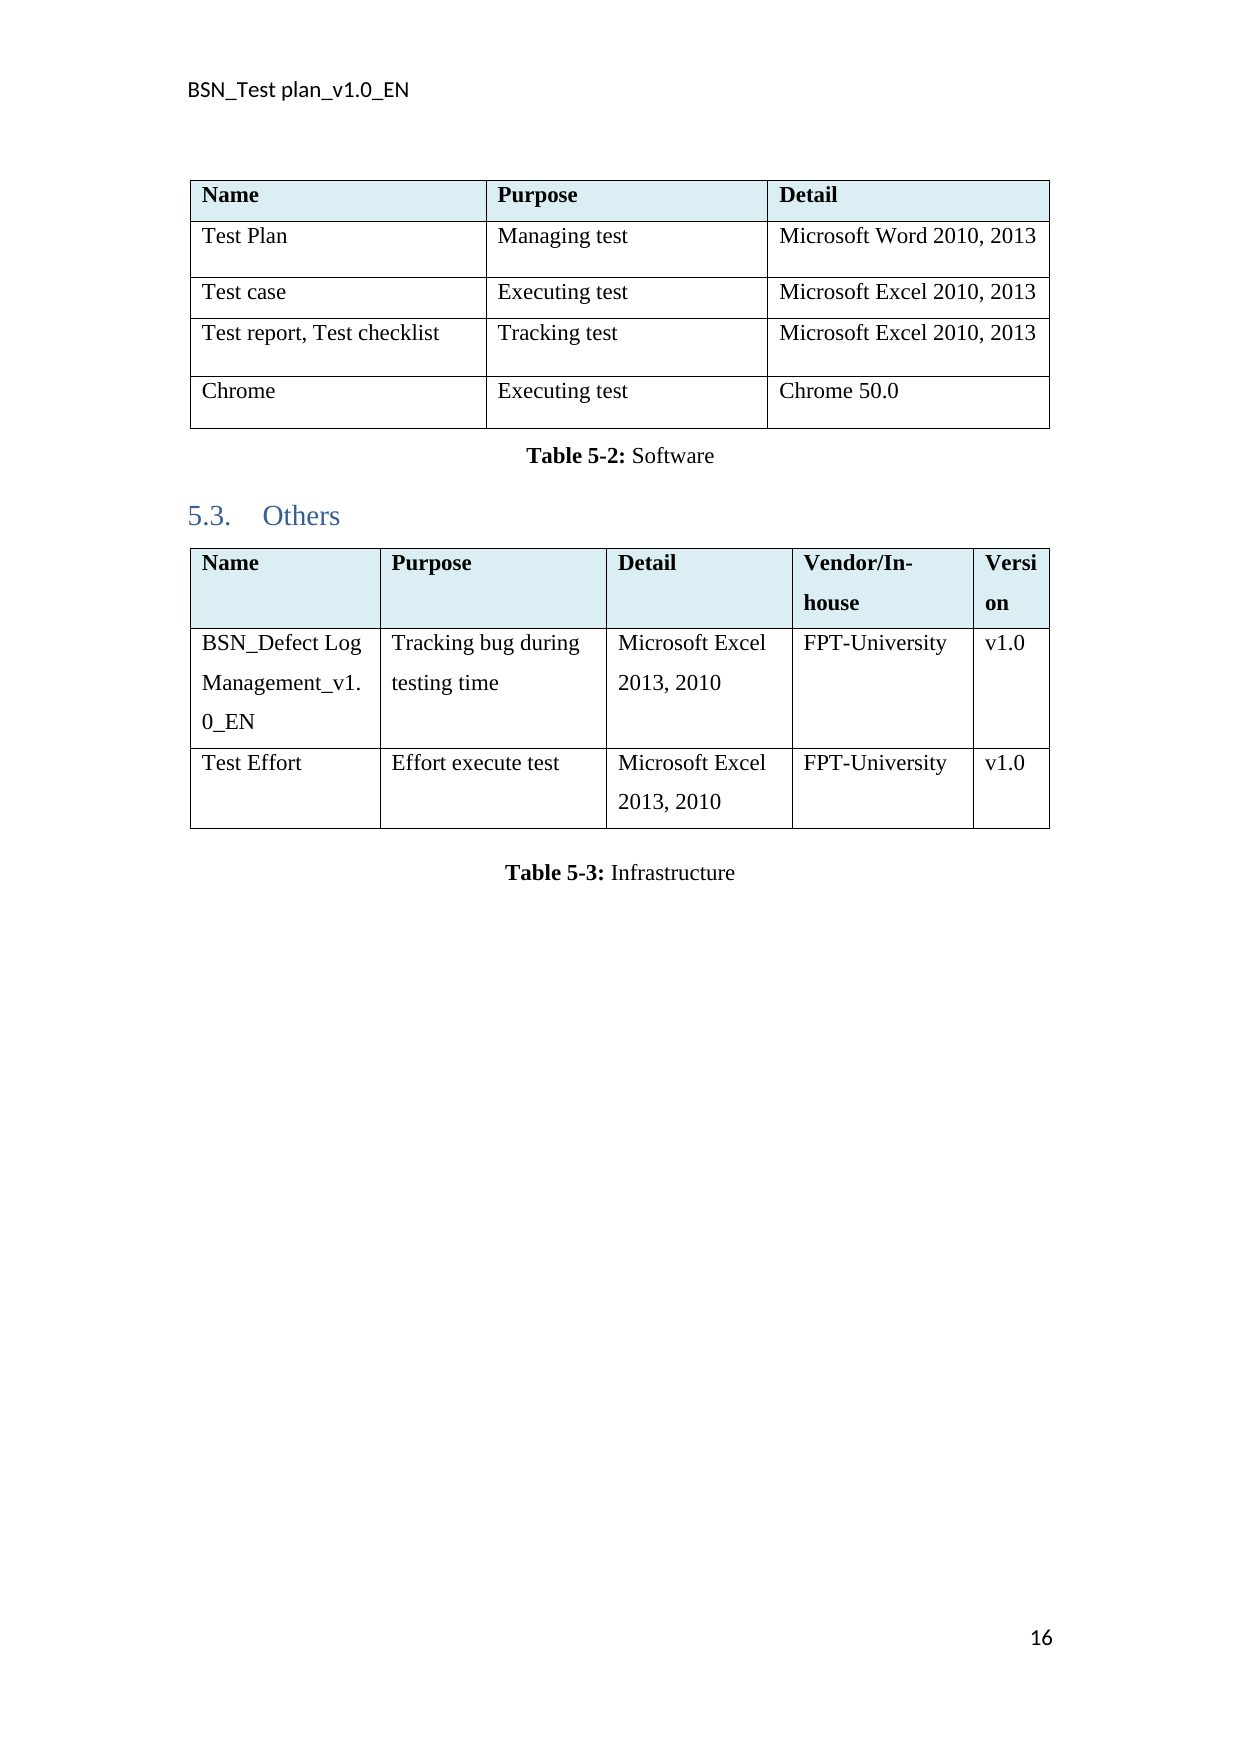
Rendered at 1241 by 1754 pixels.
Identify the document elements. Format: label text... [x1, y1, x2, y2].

table_cell Microsoft Excel 2010, 2013 [768, 278, 1049, 317]
table_cell FPT-University [793, 629, 973, 748]
table_header Purpose [487, 181, 767, 221]
subtitle Others [187, 498, 1053, 531]
table_cell Managing test [487, 222, 767, 277]
table_cell FPT-University [793, 749, 973, 828]
table_cell Effort execute test [381, 749, 606, 828]
table_cell Microsoft Excel 2013, 2010 [607, 629, 792, 748]
text Table 5-3: Infrastructure [187, 548, 1053, 885]
table_cell Microsoft Excel 2010, 2013 [768, 319, 1049, 376]
table_cell Test report, Test checklist [191, 319, 486, 376]
table_header Name [191, 549, 380, 628]
table_header Purpose [381, 549, 606, 628]
table_cell Tracking test [487, 319, 767, 376]
table_cell Test Effort [191, 749, 380, 828]
text Table 5-2: Software [187, 180, 1053, 468]
table_cell Tracking bug during testing time [381, 629, 606, 748]
table_cell v1.0 [974, 749, 1049, 828]
table_header Detail [768, 181, 1049, 221]
table_header Name [191, 181, 486, 221]
table_cell Microsoft Excel 2013, 2010 [607, 749, 792, 828]
table_header Version [974, 549, 1049, 628]
table_cell Chrome 50.0 [768, 377, 1049, 427]
table_cell Microsoft Word 2010, 2013 [768, 222, 1049, 277]
table_cell Chrome [191, 377, 486, 427]
table_cell Test case [191, 278, 486, 317]
table_header Detail [607, 549, 792, 628]
table_cell Executing test [487, 278, 767, 317]
table_cell Executing test [487, 377, 767, 427]
table_header Vendor/In-house [793, 549, 973, 628]
table_cell v1.0 [974, 629, 1049, 748]
table_cell BSN_Defect Log Management_v1.0_EN [191, 629, 380, 748]
table_cell Test Plan [191, 222, 486, 277]
